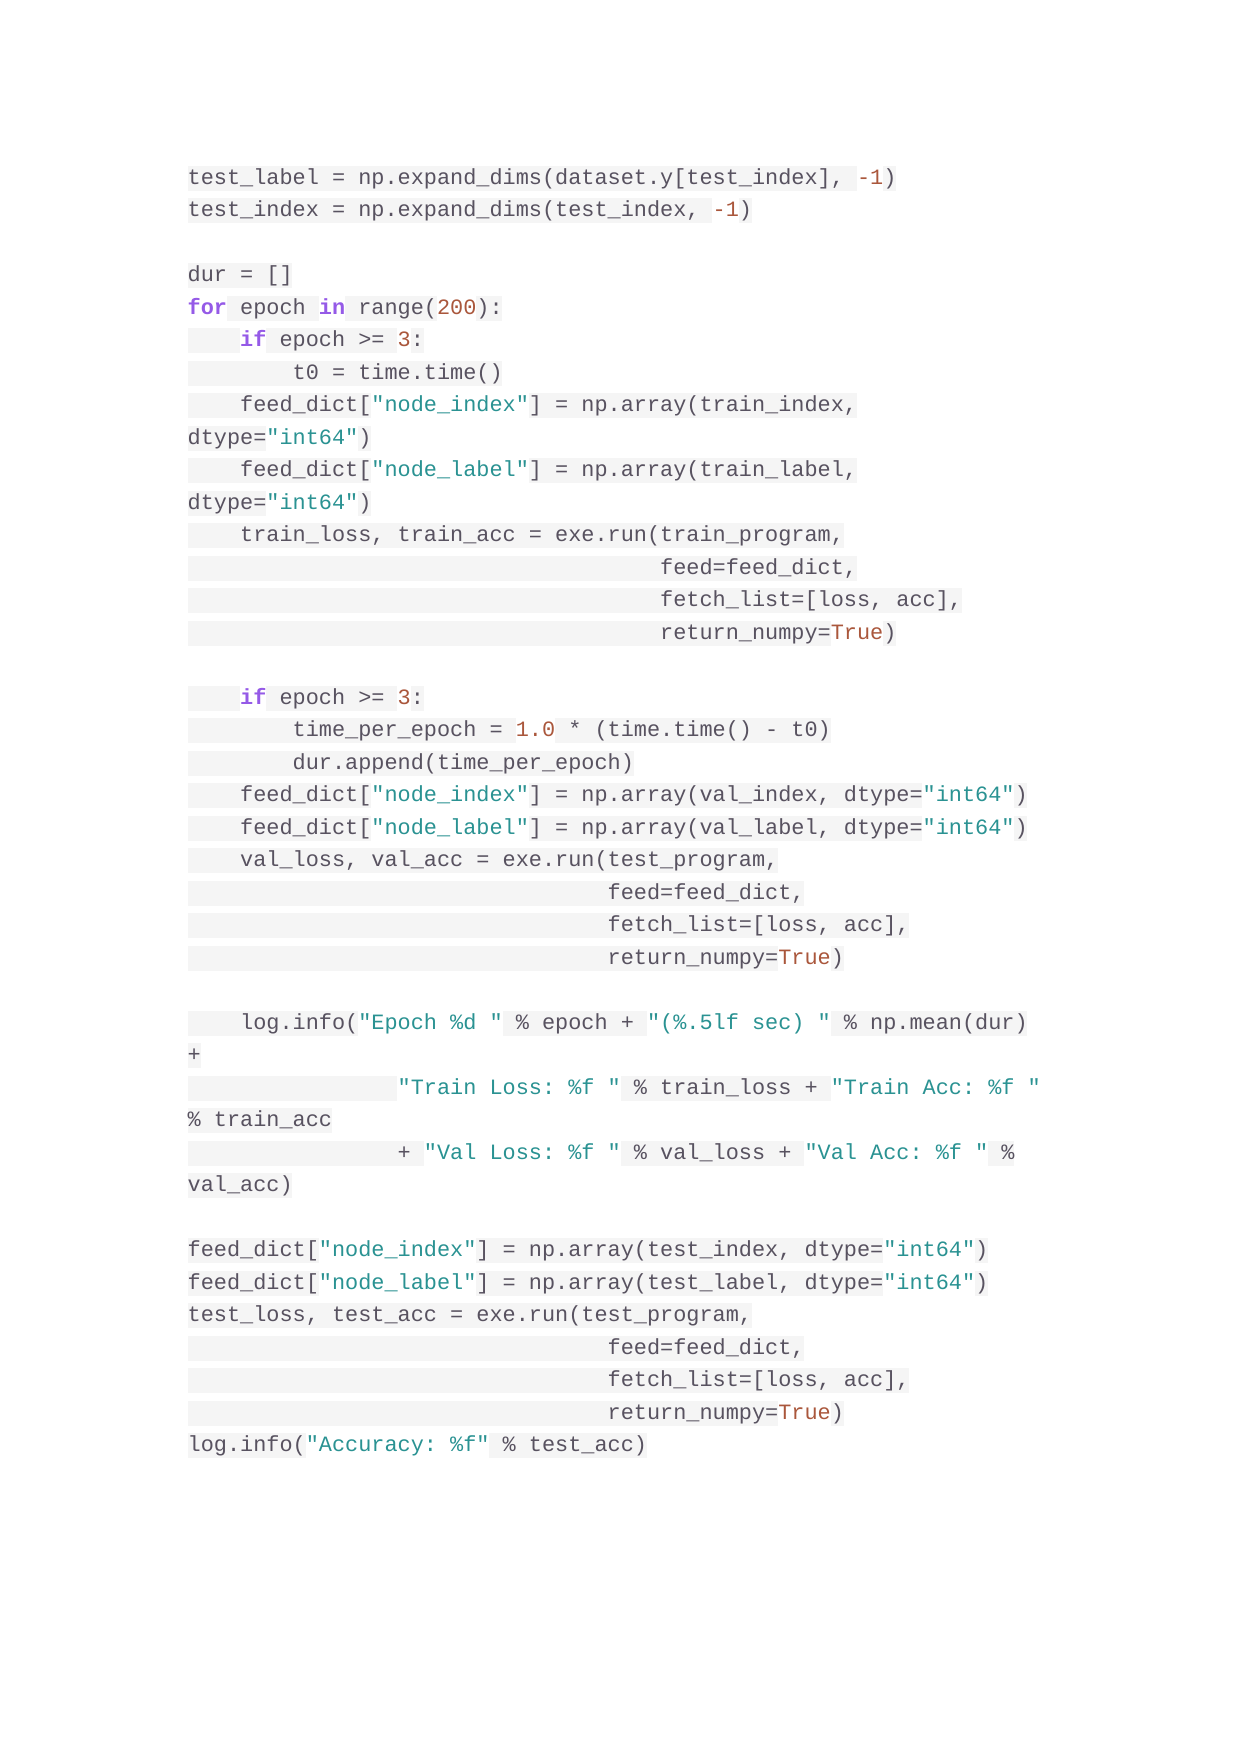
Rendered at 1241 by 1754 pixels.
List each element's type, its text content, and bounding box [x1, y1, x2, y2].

text fetch_list=[loss, acc], [187, 1364, 1053, 1397]
text if epoch >= 3: [187, 682, 1053, 714]
text time_per_epoch = 1.0 * (time.time() - t0) [187, 714, 1053, 747]
text log.info("Accuracy: %f" % test_acc) [187, 1429, 1053, 1462]
text fetch_list=[loss, acc], [187, 909, 1053, 942]
text return_numpy=True) [187, 1397, 1053, 1429]
text test_label = np.expand_dims(dataset.y[test_index], -1) [187, 162, 1053, 194]
text val_loss, val_acc = exe.run(test_program, [187, 844, 1053, 877]
text feed_dict["node_label"] = np.array(val_label, dtype="int64") [187, 812, 1053, 844]
text train_loss, train_acc = exe.run(train_program, [187, 519, 1053, 552]
text dur = [] [187, 259, 1053, 292]
text feed_dict["node_index"] = np.array(train_index, dtype="int64") [187, 389, 1053, 454]
text if epoch >= 3: [187, 324, 1053, 357]
text feed_dict["node_index"] = np.array(test_index, dtype="int64") [187, 1234, 1053, 1267]
text return_numpy=True) [187, 617, 1053, 649]
text dur.append(time_per_epoch) [187, 747, 1053, 779]
text test_loss, test_acc = exe.run(test_program, [187, 1299, 1053, 1332]
text return_numpy=True) [187, 942, 1053, 974]
text + "Val Loss: %f " % val_loss + "Val Acc: %f " % val_acc) [187, 1137, 1053, 1202]
text feed_dict["node_label"] = np.array(train_label, dtype="int64") [187, 454, 1053, 519]
text log.info("Epoch %d " % epoch + "(%.5lf sec) " % np.mean(dur) + [187, 1007, 1053, 1072]
text feed=feed_dict, [187, 1332, 1053, 1364]
text fetch_list=[loss, acc], [187, 584, 1053, 617]
text "Train Loss: %f " % train_loss + "Train Acc: %f " % train_acc [187, 1072, 1053, 1137]
text feed_dict["node_label"] = np.array(test_label, dtype="int64") [187, 1267, 1053, 1299]
text for epoch in range(200): [187, 292, 1053, 324]
text test_index = np.expand_dims(test_index, -1) [187, 194, 1053, 227]
text t0 = time.time() [187, 357, 1053, 389]
text feed=feed_dict, [187, 552, 1053, 584]
text feed=feed_dict, [187, 877, 1053, 909]
text feed_dict["node_index"] = np.array(val_index, dtype="int64") [187, 779, 1053, 812]
